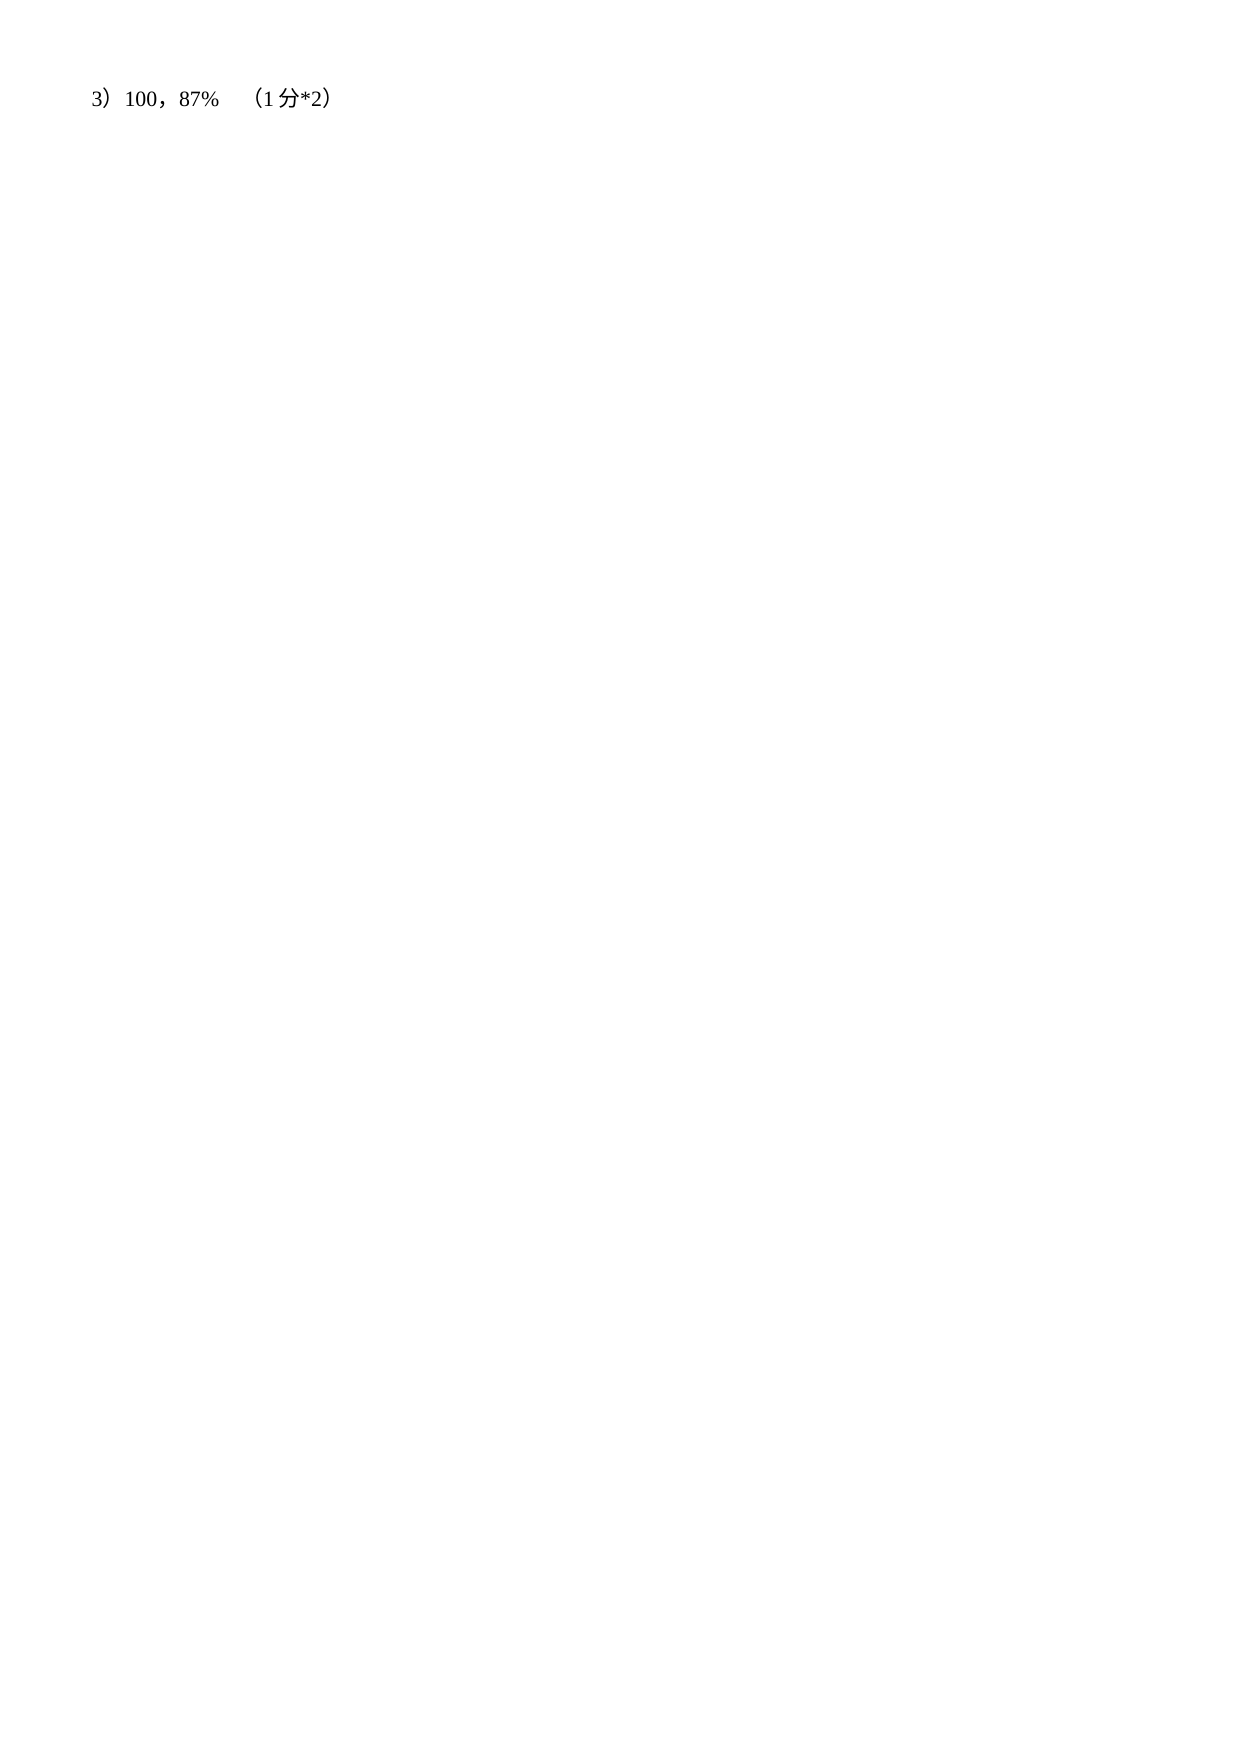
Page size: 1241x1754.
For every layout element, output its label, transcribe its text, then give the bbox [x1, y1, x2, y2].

text 3）100，87% （1分*2） [75, 81, 1165, 113]
